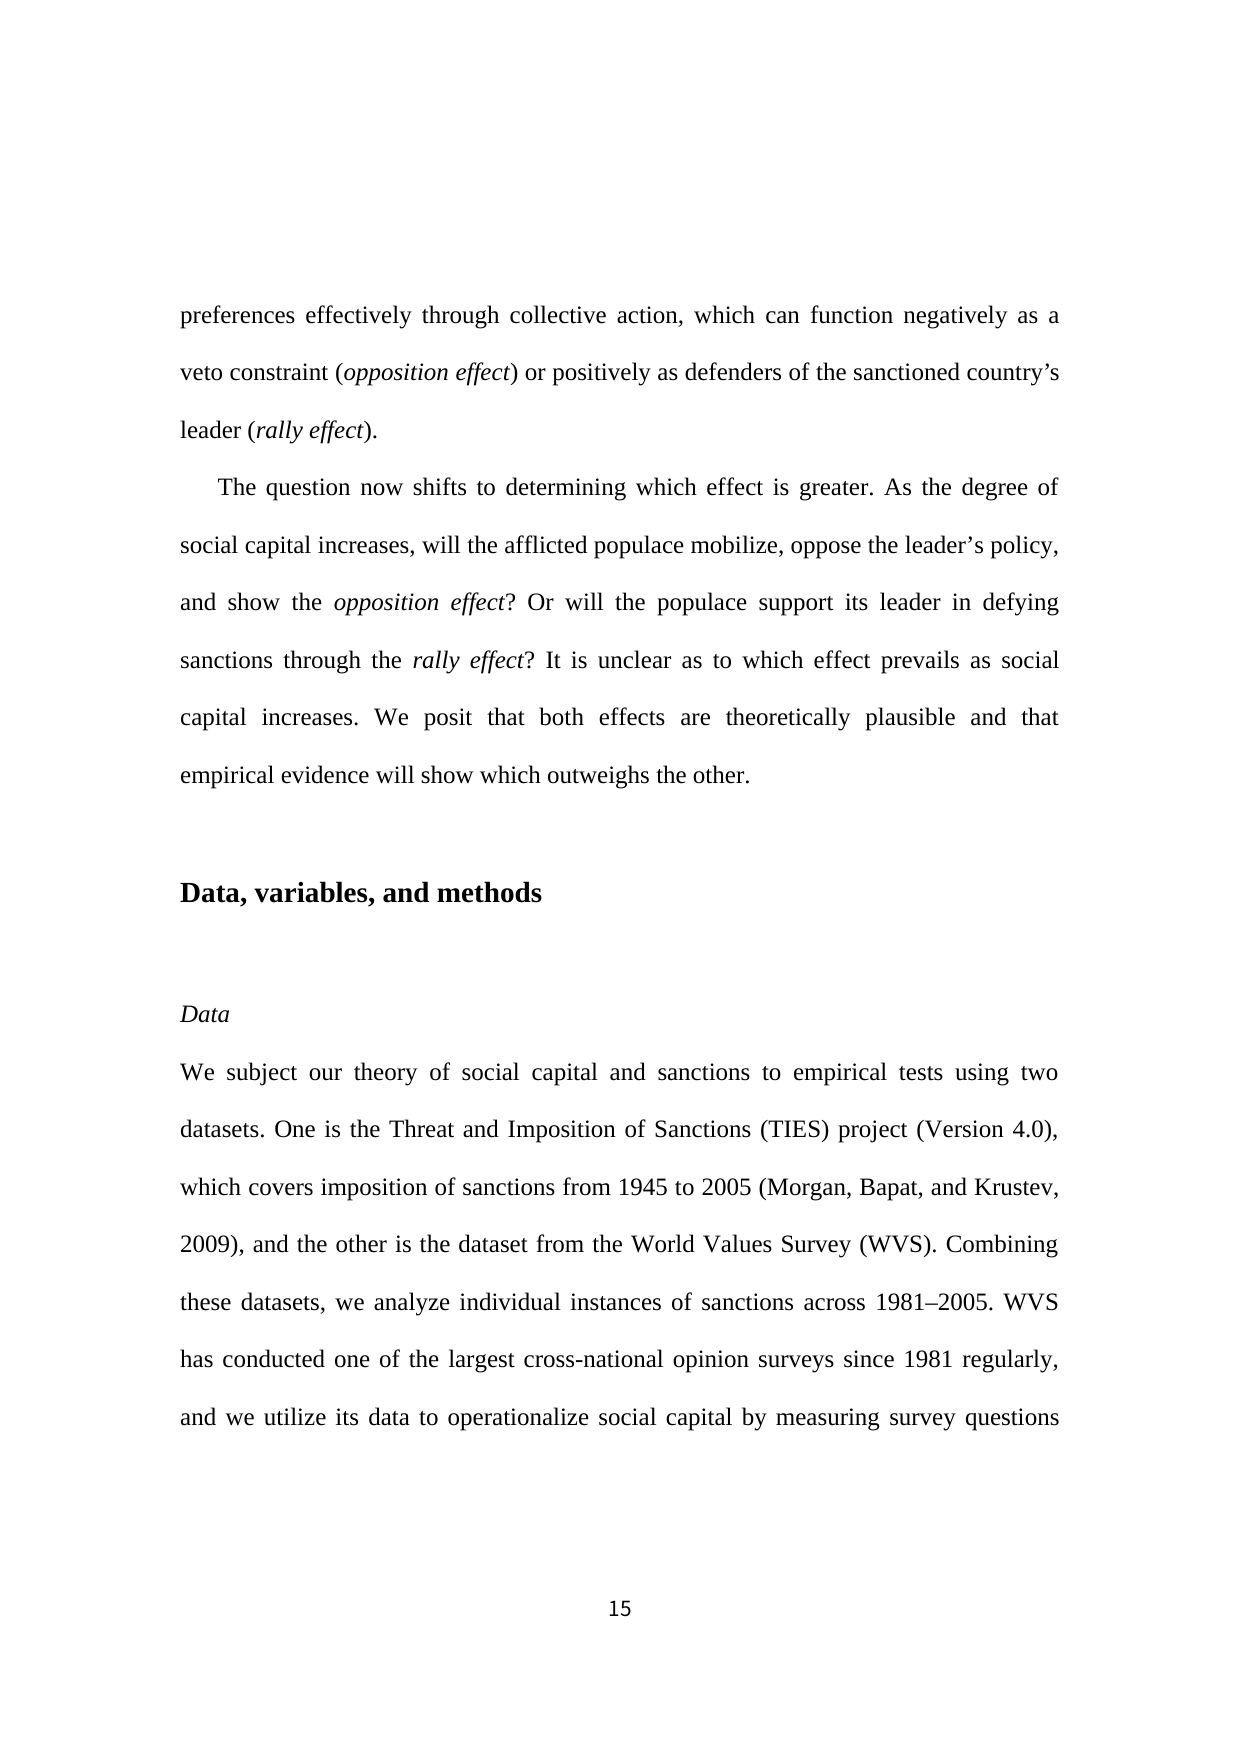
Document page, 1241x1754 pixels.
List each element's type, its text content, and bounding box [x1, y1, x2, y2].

text Data, variables, and methods [180, 875, 1060, 908]
text Data [180, 999, 1060, 1028]
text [180, 1057, 1060, 1431]
text The question now shifts to determining which effect is greater. As the degree of social capital increases, will the afflicted populace mobilize, oppose the leader’s policy, and show the opposition effect? Or will the populace support its leader in defying sanctions through the rally effect? It is unclear as to which effect prevails as social capital increases. We posit that both effects are theoretically plausible and that empirical evidence will show which outweighs the other. [180, 472, 1060, 789]
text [180, 300, 1060, 444]
